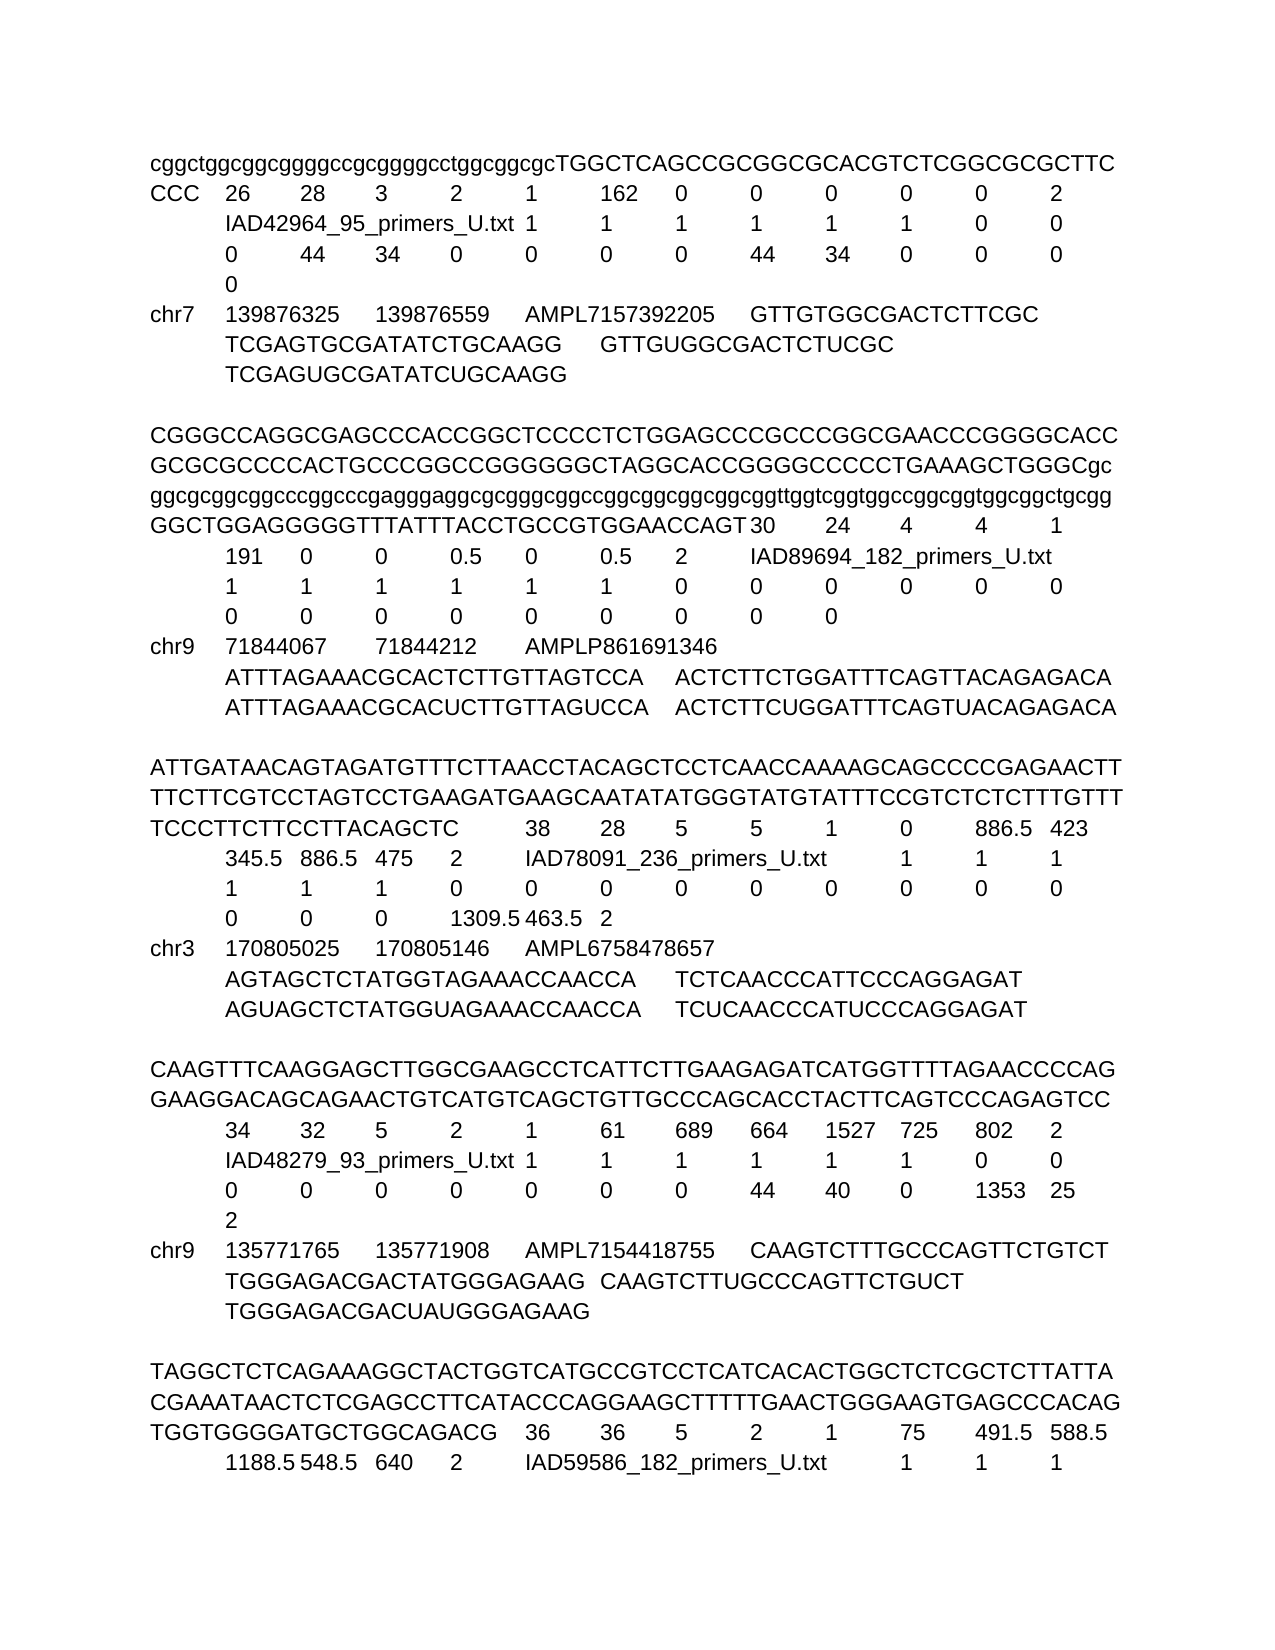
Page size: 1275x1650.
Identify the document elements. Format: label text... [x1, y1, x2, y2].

text chr3 170805025 170805146 AMPL6758478657 AGTAGCTCTATGGTAGAAACCAACCA TCTCAACCCATTCCCAGGAGAT AGUAGCTCTATGGUAGAAACCAACCA TCUCAACCCATUCCCAGGAGAT CAAGTTTCAAGGAGCTTGGCGAAGCCTCATTCTTGAAGAGATCATGGTTTTAGAACCCCAGGAAGGACAGCAGAACTGTCATGTCAGCTGTTGCCCAGCACCTACTTCAGTCCCAGAGTCC 34 32 5 2 1 61 689 664 1527 725 802 2 IAD48279_93_primers_U.txt 1 1 1 1 1 1 0 0 0 0 0 0 0 0 0 44 40 0 1353 25 2 [150, 935, 1125, 1234]
text chr9 71844067 71844212 AMPLP861691346 ATTTAGAAACGCACTCTTGTTAGTCCA ACTCTTCTGGATTTCAGTTACAGAGACA ATTTAGAAACGCACUCTTGTTAGUCCA ACTCTTCUGGATTTCAGTUACAGAGACA ATTGATAACAGTAGATGTTTCTTAACCTACAGCTCCTCAACCAAAAGCAGCCCCGAGAACTTTTCTTCGTCCTAGTCCTGAAGATGAAGCAATATATGGGTATGTATTTCCGTCTCTCTTTGTTTTCCCTTCTTCCTTACAGCTC 38 28 5 5 1 0 886.5 423 345.5 886.5 475 2 IAD78091_236_primers_U.txt 1 1 1 1 1 1 0 0 0 0 0 0 0 0 0 0 0 0 1309.5 463.5 2 [150, 633, 1125, 932]
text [150, 150, 1125, 297]
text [150, 1237, 1125, 1475]
text chr7 139876325 139876559 AMPL7157392205 GTTGTGGCGACTCTTCGC TCGAGTGCGATATCTGCAAGG GTTGUGGCGACTCTUCGC TCGAGUGCGATATCUGCAAGG CGGGCCAGGCGAGCCCACCGGCTCCCCTCTGGAGCCCGCCCGGCGAACCCGGGGCACCGCGCGCCCCACTGCCCGGCCGGGGGGCTAGGCACCGGGGCCCCCTGAAAGCTGGGCgcggcgcggcggcccggcccgagggaggcgcgggcggccggcggcggcggcggttggtcggtggccggcggtggcggctgcggGGCTGGAGGGGGTTTATTTACCTGCCGTGGAACCAGT 30 24 4 4 1 191 0 0 0.5 0 0.5 2 IAD89694_182_primers_U.txt 1 1 1 1 1 1 0 0 0 0 0 0 0 0 0 0 0 0 0 0 0 [150, 301, 1125, 629]
